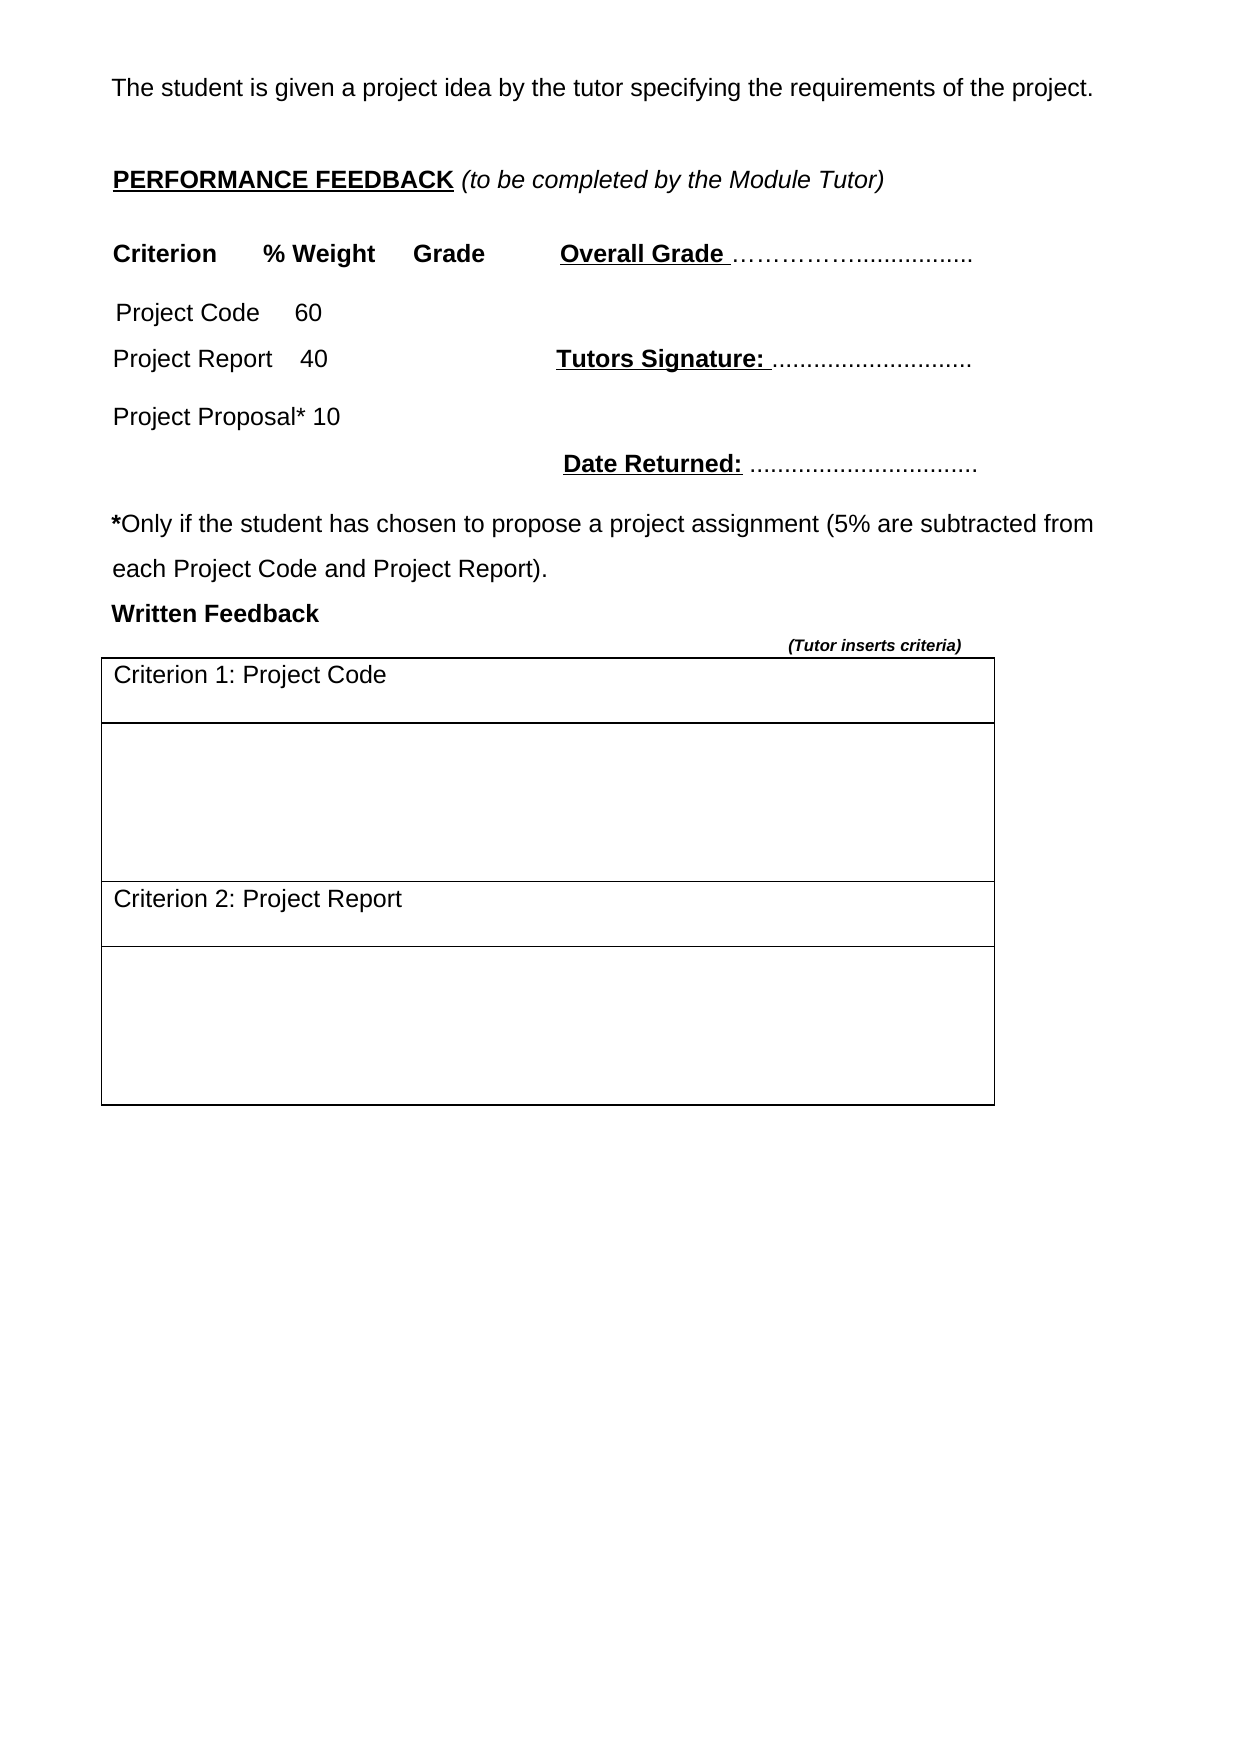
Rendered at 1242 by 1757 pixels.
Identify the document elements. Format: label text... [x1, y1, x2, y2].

table_cell [102, 947, 994, 1104]
table_cell Criterion 2: Project Report [102, 882, 994, 946]
text Date Returned:​ ................................. [563, 449, 986, 477]
text PERFORMANCE FEEDBACK​ ​(to be completed by the Module Tutor) [113, 165, 1124, 194]
text Project Code 60 [0, 298, 1124, 326]
text The student is given a project idea by the tutor specifying the requirements of the project. [111, 73, 1124, 102]
table_cell [102, 724, 994, 881]
text Written Feedback [111, 599, 1124, 627]
text Project Proposal* 10 [0, 402, 1124, 431]
text *​Only if the student has chosen to propose a project assignment (5% are subtracted from each Project Code and Project Report). [111, 509, 1124, 583]
text Criterion % Weight Grade Overall Grade ​……………................. [0, 239, 1124, 268]
table_header Criterion 1: Project Code [102, 659, 994, 722]
text (Tutor inserts criteria) [788, 636, 1124, 655]
text Project Report 40 Tutors Signature: ​............................. [0, 344, 1124, 373]
